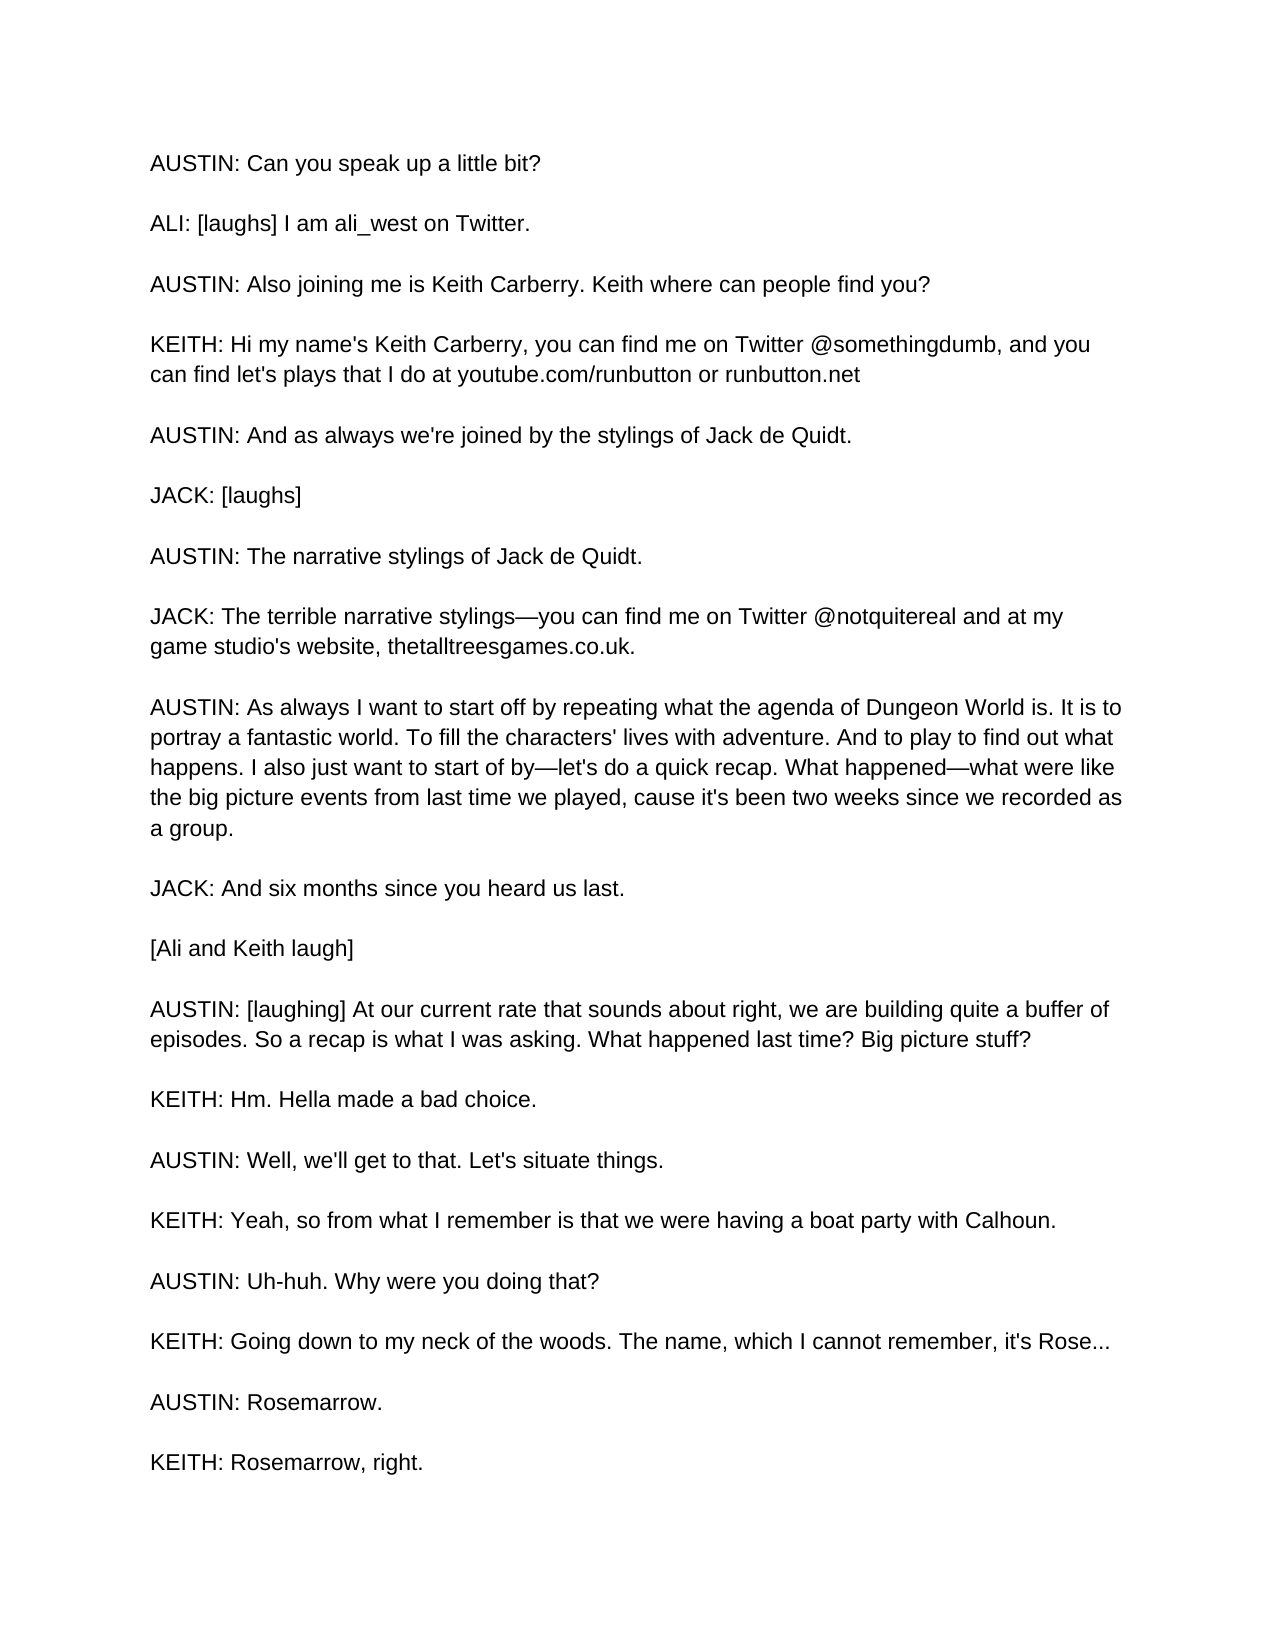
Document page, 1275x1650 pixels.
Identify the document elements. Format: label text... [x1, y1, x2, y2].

text AUSTIN: Also joining me is Keith Carberry. Keith where can people find you? [150, 271, 1125, 297]
text AUSTIN: Can you speak up a little bit? [150, 150, 1125, 176]
text JACK: And six months since you heard us last. [150, 875, 1125, 901]
text [Ali and Keith laugh] [150, 935, 1125, 962]
text KEITH: Rosemarrow, right. [150, 1449, 1125, 1475]
text JACK: [laughs] [150, 482, 1125, 509]
text AUSTIN: The narrative stylings of Jack de Quidt. [150, 543, 1125, 569]
text AUSTIN: As always I want to start off by repeating what the agenda of Dungeon World is. It is to portray a fantastic world. To fill the characters' lives with adventure. And to play to find out what happens. I also just want to start of by—let's do a quick recap. What happened—what were like the big picture events from last time we played, cause it's been two weeks since we recorded as a group. [150, 694, 1125, 841]
text AUSTIN: Well, we'll get to that. Let's situate things. [150, 1147, 1125, 1173]
text ALI: [laughs] I am ali_west on Twitter. [150, 210, 1125, 237]
text AUSTIN: [laughing] At our current rate that sounds about right, we are building quite a buffer of episodes. So a recap is what I was asking. What happened last time? Big picture stuff? [150, 996, 1125, 1052]
text KEITH: Hm. Hella made a bad choice. [150, 1086, 1125, 1113]
text KEITH: Hi my name's Keith Carberry, you can find me on Twitter @somethingdumb, and you can find let's plays that I do at youtube.com/runbutton or runbutton.net [150, 331, 1125, 388]
text JACK: The terrible narrative stylings—you can find me on Twitter @notquitereal and at my game studio's website, thetalltreesgames.co.uk. [150, 603, 1125, 660]
text KEITH: Yeah, so from what I remember is that we were having a boat party with Calhoun. [150, 1207, 1125, 1234]
text KEITH: Going down to my neck of the woods. The name, which I cannot remember, it's Rose... [150, 1328, 1125, 1354]
text AUSTIN: Rosemarrow. [150, 1388, 1125, 1415]
text AUSTIN: Uh-huh. Why were you doing that? [150, 1268, 1125, 1294]
text AUSTIN: And as always we're joined by the stylings of Jack de Quidt. [150, 422, 1125, 448]
